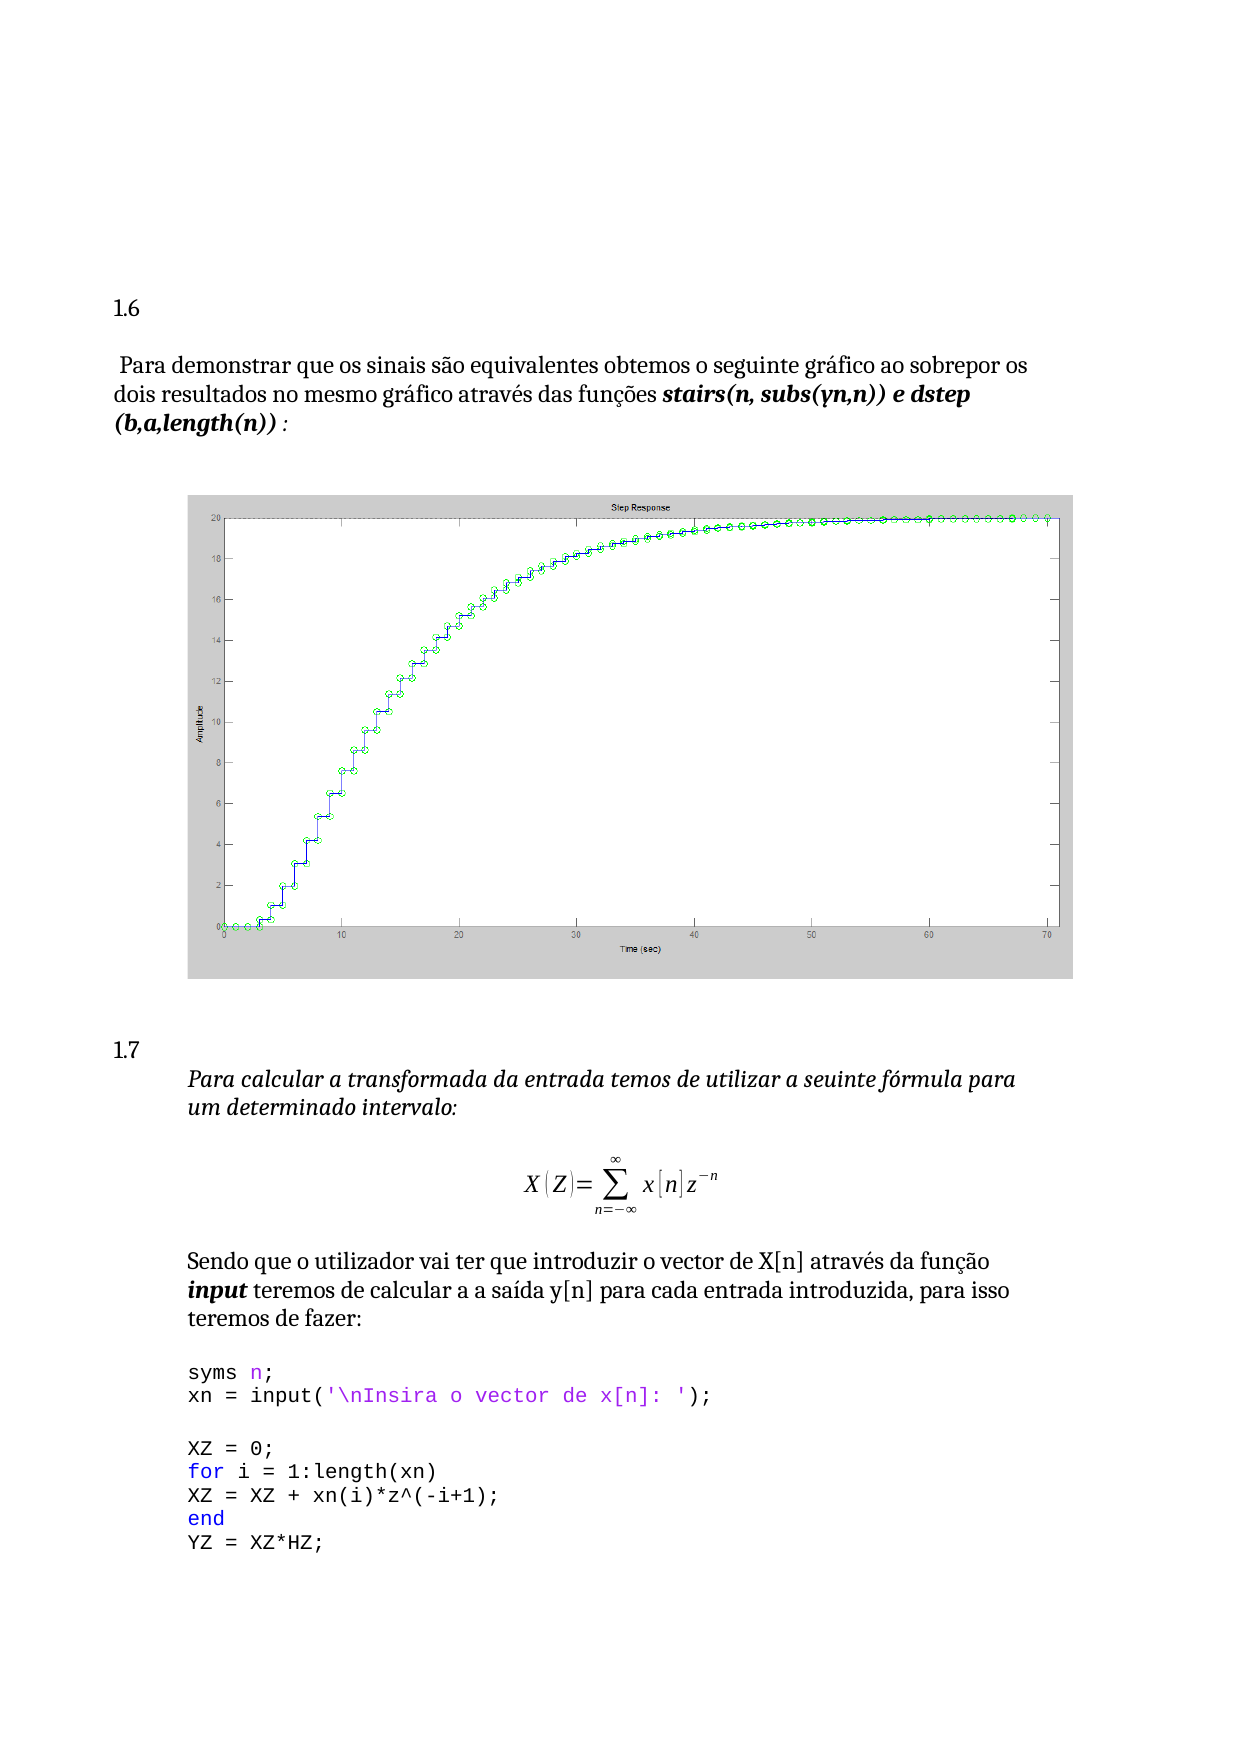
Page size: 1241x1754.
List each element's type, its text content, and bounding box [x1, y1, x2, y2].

text YZ = XZ*HZ; [187, 1532, 1053, 1556]
text Para calcular a transformada da entrada temos de utilizar a seuinte fórmula para um determinado intervalo: [187, 1064, 1053, 1122]
text xn = input('\nInsira o vector de x[n]: '); [187, 1386, 1053, 1409]
text XZ = XZ + xn(i)*z^(-i+1); [187, 1485, 1053, 1508]
text XZ = 0; [187, 1437, 1053, 1461]
text for i = 1:length(xn) [187, 1461, 1053, 1485]
text end [187, 1508, 1053, 1532]
text Sendo que o utilizador vai ter que introduzir o vector de X[n] através da função input teremos de calcular a a saída y[n] para cada entrada introduzida, para isso teremos de fazer: [187, 1247, 1053, 1333]
text 1.6 [114, 294, 1053, 322]
text syms n; [187, 1362, 1053, 1386]
picture [187, 495, 1073, 979]
text Para demonstrar que os sinais são equivalentes obtemos o seguinte gráfico ao sobrepor os dois resultados no mesmo gráfico através das funções stairs(n, subs(yn,n)) e dstep (b,a,length(n)) : [114, 351, 1053, 437]
text 1.7 [114, 1036, 1053, 1064]
